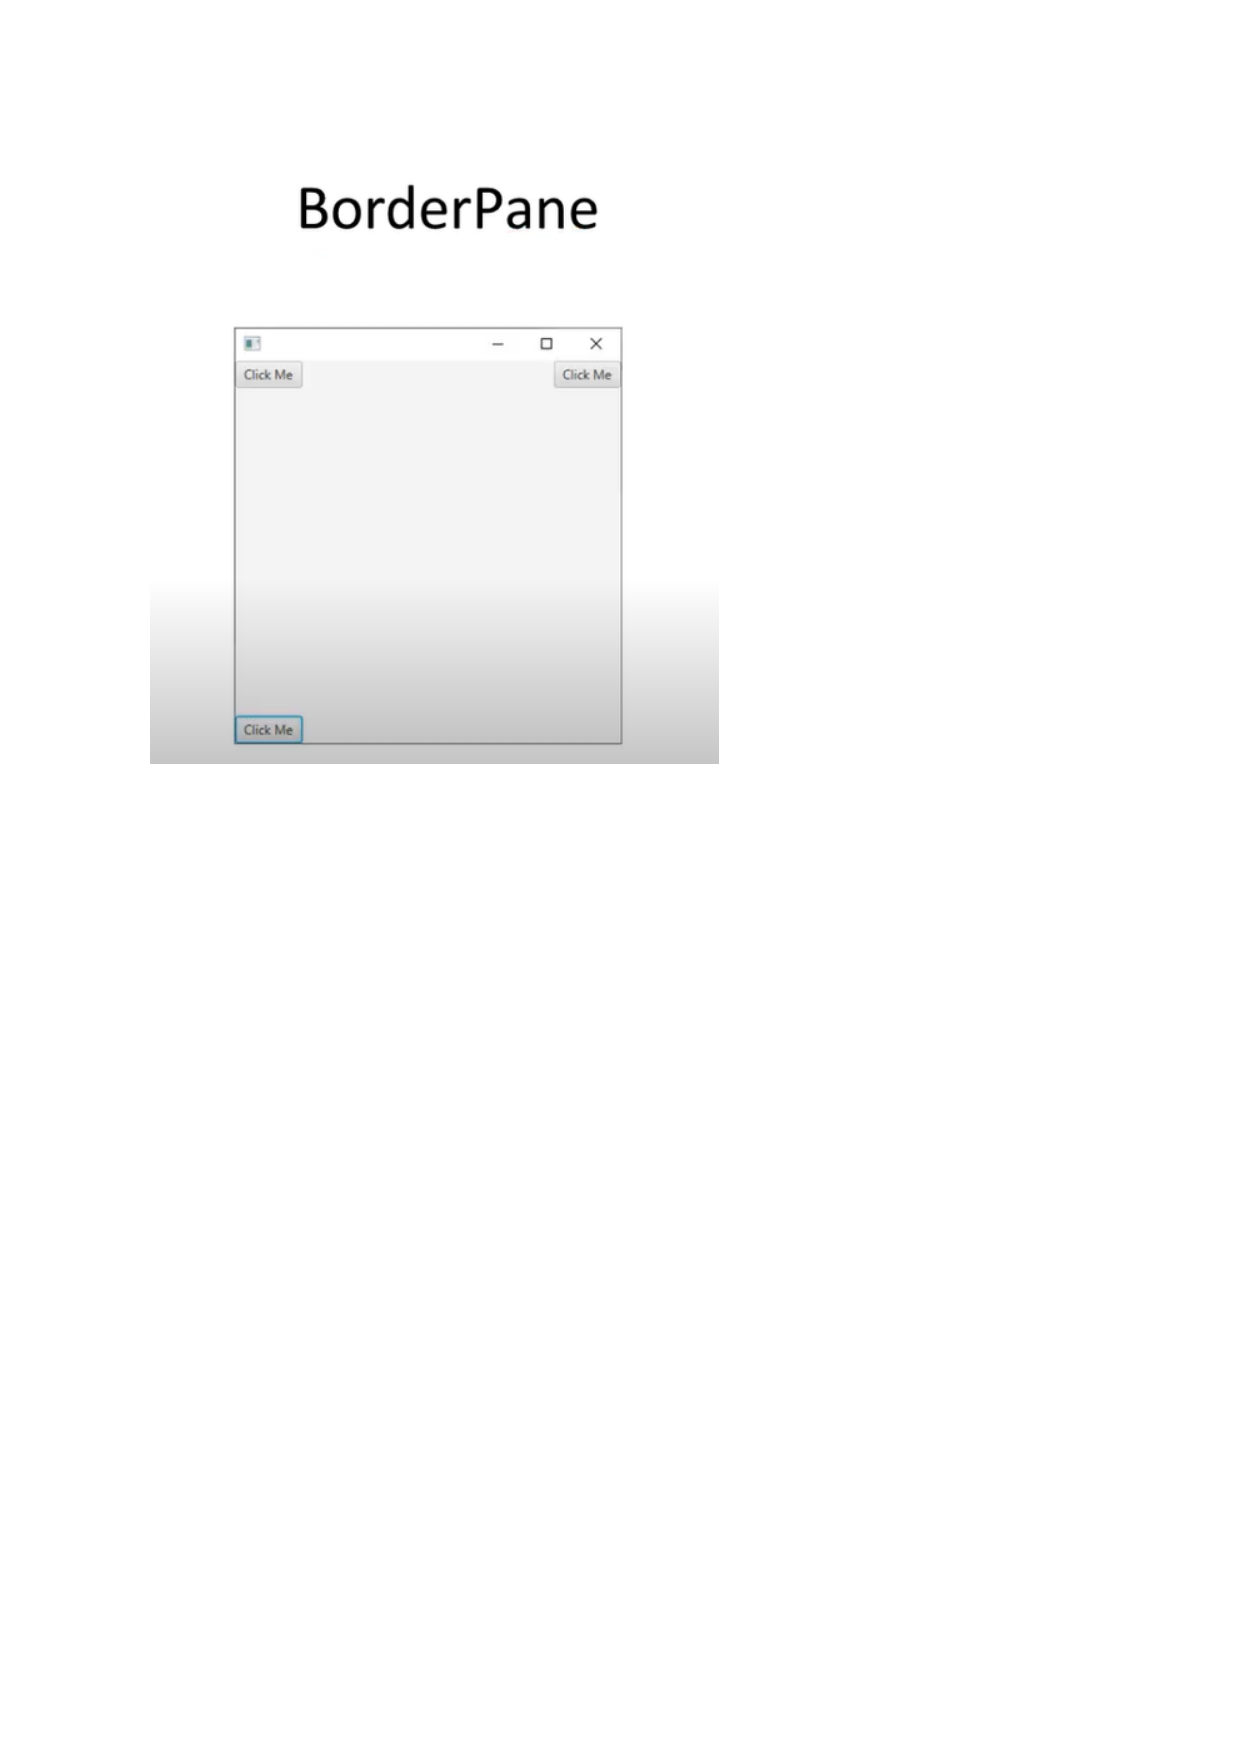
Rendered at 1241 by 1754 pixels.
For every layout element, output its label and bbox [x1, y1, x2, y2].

picture [150, 150, 719, 764]
